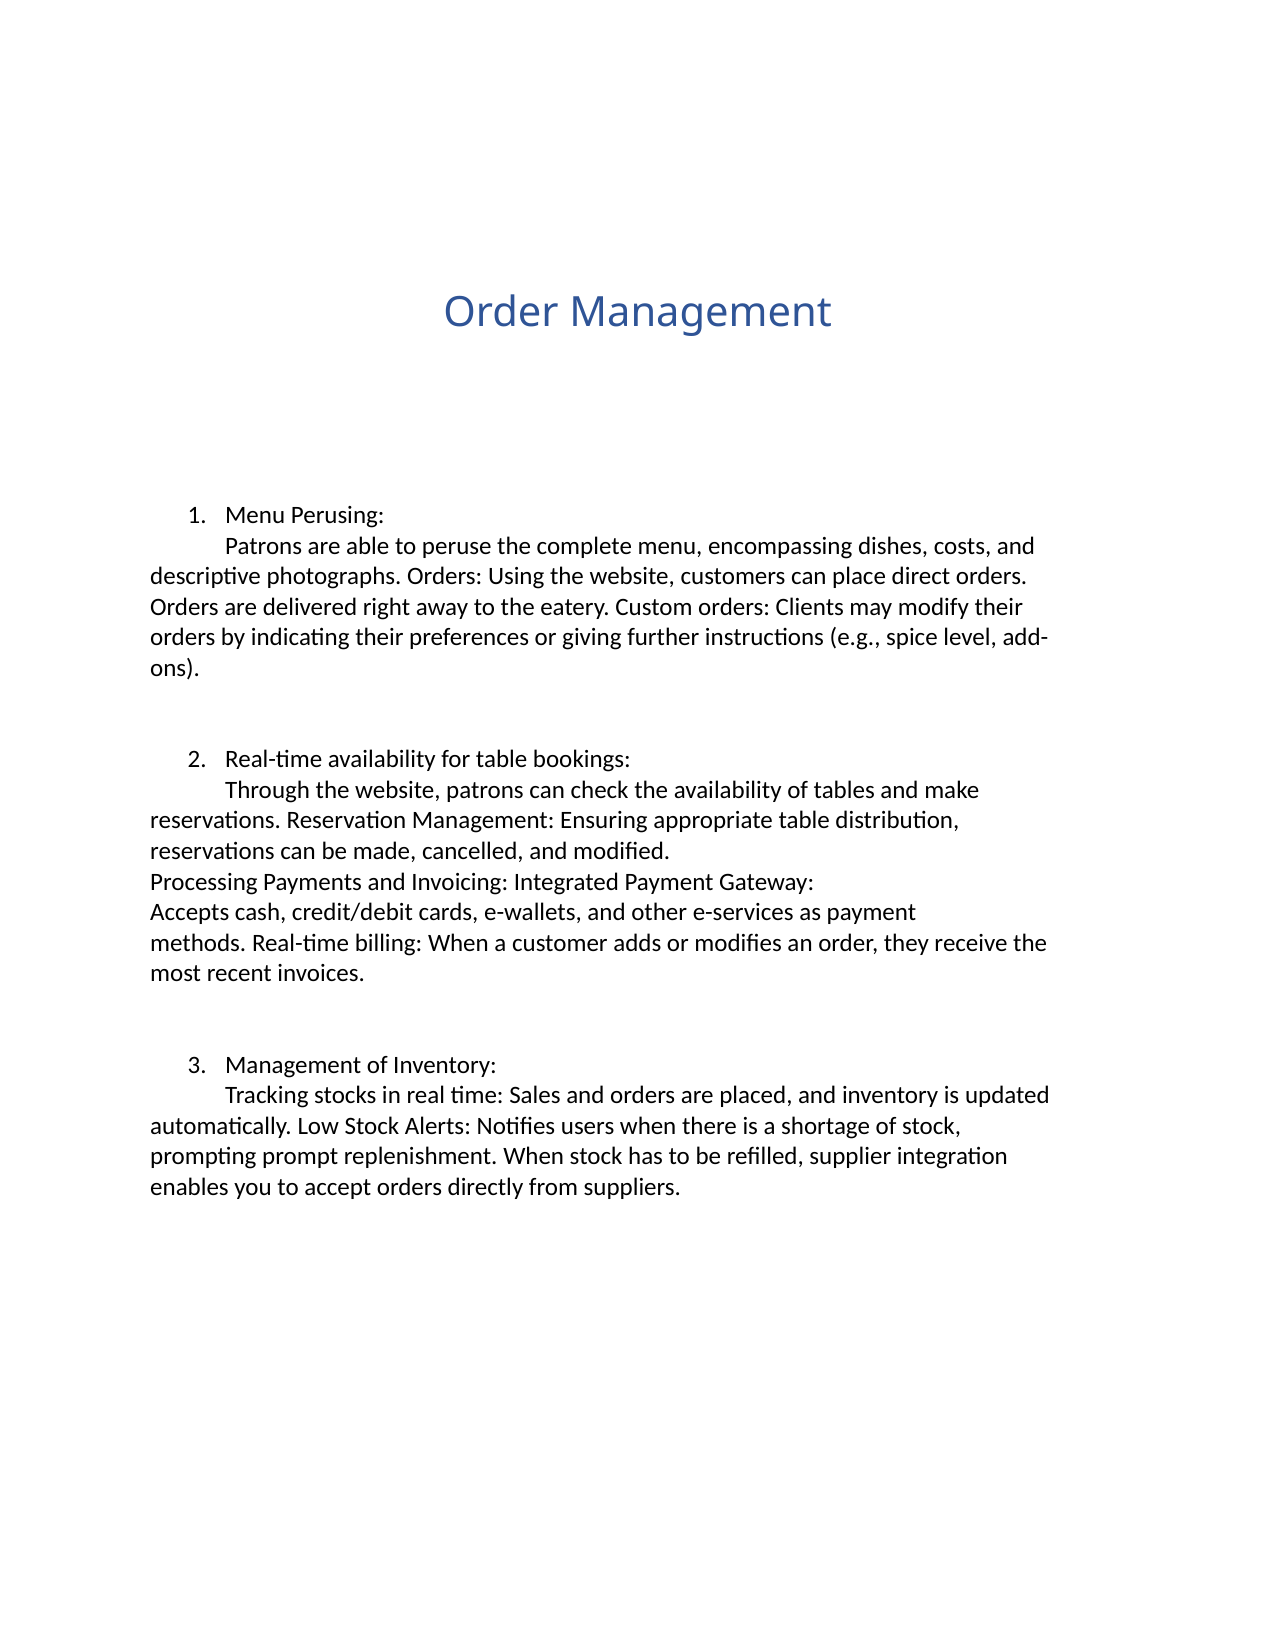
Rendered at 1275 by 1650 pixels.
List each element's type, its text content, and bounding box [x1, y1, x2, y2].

text enables you to accept orders directly from suppliers. [150, 1171, 1125, 1201]
text Patrons are able to peruse the complete menu, encompassing dishes, costs, and [150, 530, 1125, 561]
text ons). [150, 652, 1125, 683]
text prompting prompt replenishment. When stock has to be refilled, supplier integration [150, 1140, 1125, 1171]
text descriptive photographs. Orders: Using the website, customers can place direct orders. [150, 561, 1125, 591]
text automatically. Low Stock Alerts: Notifies users when there is a shortage of stock, [150, 1110, 1125, 1140]
text Through the website, patrons can check the availability of tables and make [150, 774, 1125, 805]
text Processing Payments and Invoicing: Integrated Payment Gateway: [150, 866, 1125, 896]
text reservations can be made, cancelled, and modified. [150, 835, 1125, 866]
subtitle Order Management [150, 282, 1125, 338]
text Tracking stocks in real time: Sales and orders are placed, and inventory is updated [150, 1079, 1125, 1110]
text most recent invoices. [150, 957, 1125, 988]
text Accepts cash, credit/debit cards, e-wallets, and other e-services as payment [150, 896, 1125, 927]
text reservations. Reservation Management: Ensuring appropriate table distribution, [150, 805, 1125, 835]
list Real-time availability for table bookings: [187, 744, 1125, 774]
text methods. Real-time billing: When a customer adds or modifies an order, they receive the [150, 927, 1125, 957]
text orders by indicating their preferences or giving further instructions (e.g., spice level, add- [150, 622, 1125, 652]
text Orders are delivered right away to the eatery. Custom orders: Clients may modify their [150, 591, 1125, 622]
list Menu Perusing: [187, 499, 1125, 530]
list Management of Inventory: [187, 1049, 1125, 1079]
